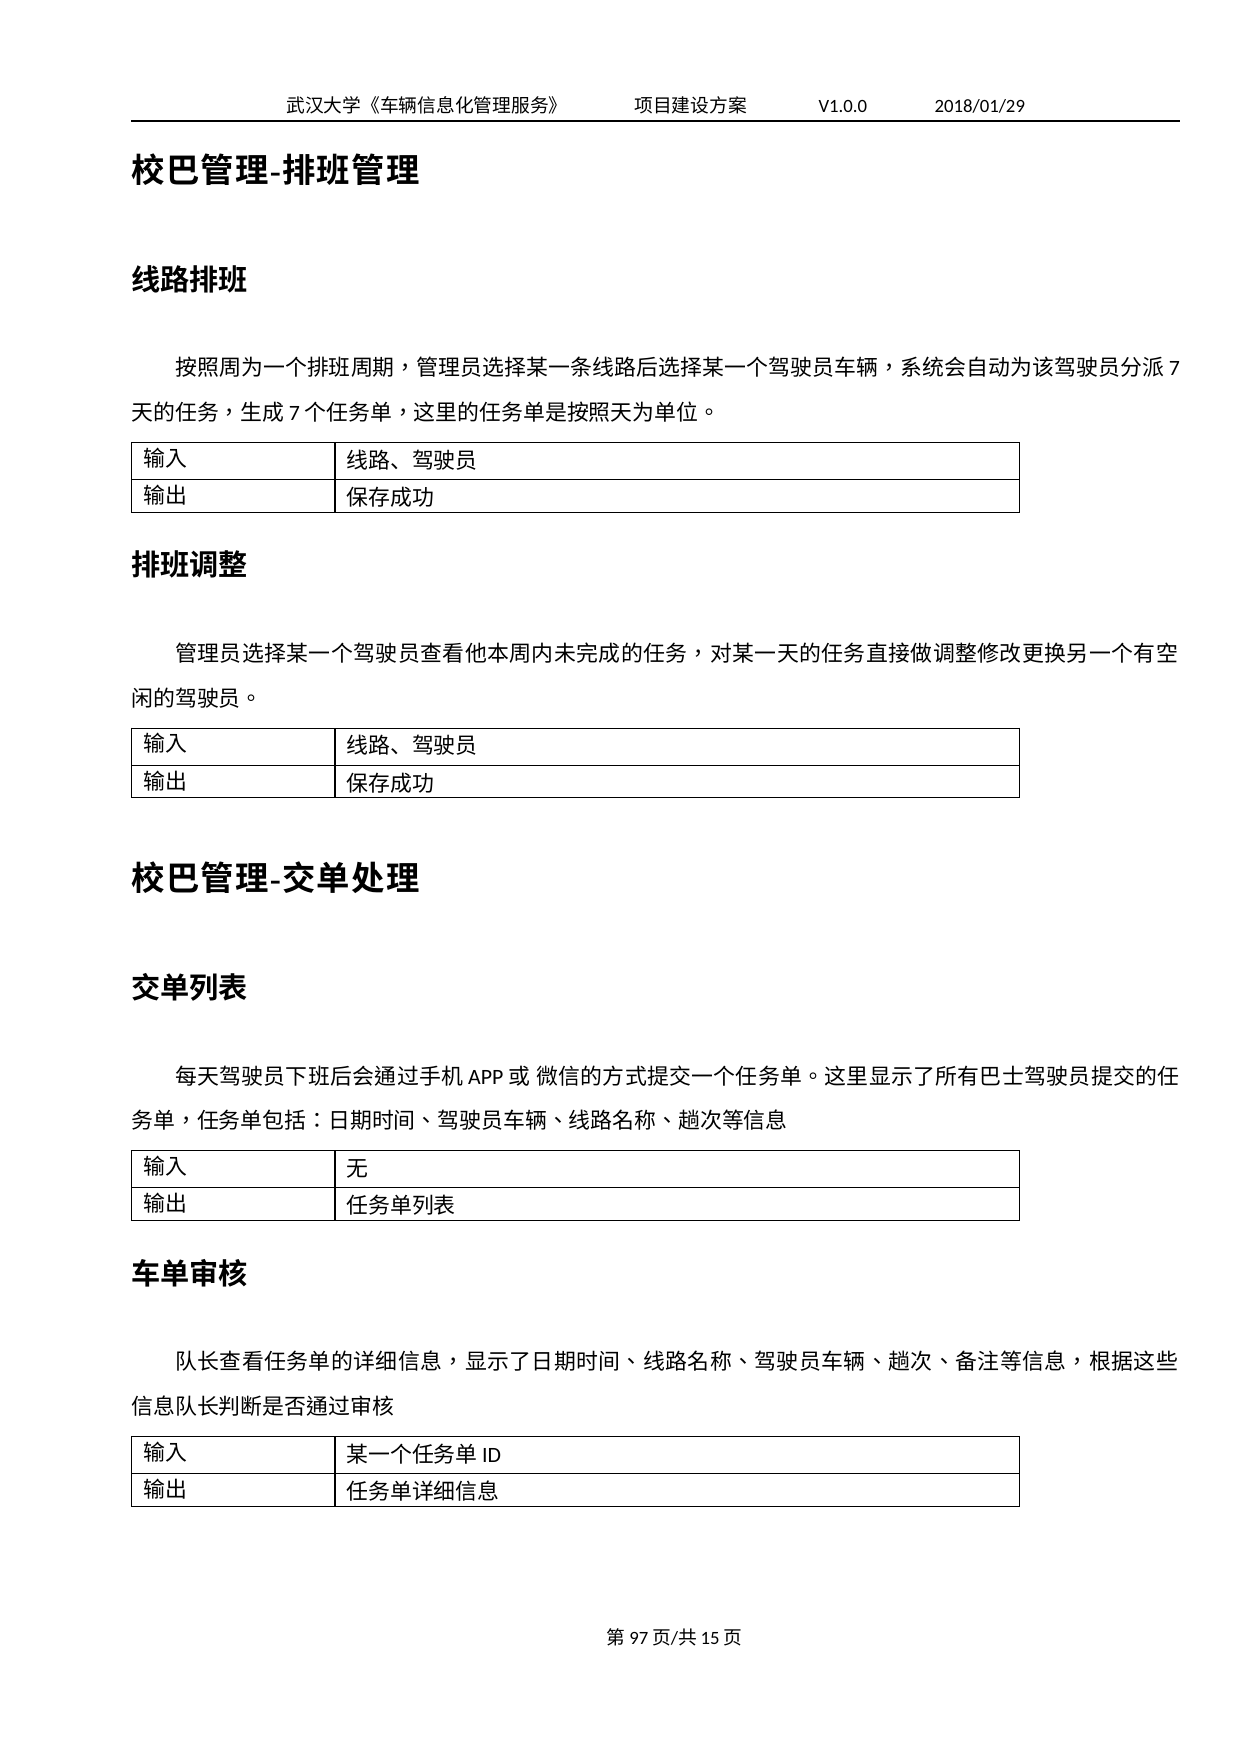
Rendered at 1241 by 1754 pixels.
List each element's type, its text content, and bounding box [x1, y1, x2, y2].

subtitle 校巴管理-排班管理 [131, 144, 1180, 192]
subtitle 车单审核 [131, 1250, 1180, 1292]
table_header 某一个任务单ID [336, 1437, 1019, 1473]
subtitle 线路排班 [131, 256, 1180, 298]
text 队长查看任务单的详细信息，显示了日期时间、线路名称、驾驶员车辆、趟次、备注等信息，根据这些信息队长判断是否通过审核 [131, 1346, 1180, 1421]
text 按照周为一个排班周期，管理员选择某一条线路后选择某一个驾驶员车辆，系统会自动为该驾驶员分派7天的任务，生成7个任务单，这里的任务单是按照天为单位。 [131, 352, 1180, 427]
table_cell 保存成功 [336, 766, 1019, 797]
subtitle 排班调整 [131, 542, 1180, 584]
table_header 输入 [132, 1151, 334, 1187]
table_cell 输出 [132, 1474, 334, 1506]
table_header 输入 [132, 443, 334, 479]
table_cell 输出 [132, 1188, 334, 1220]
table_header 线路、驾驶员 [336, 729, 1019, 764]
table_header 输入 [132, 1437, 334, 1473]
text 管理员选择某一个驾驶员查看他本周内未完成的任务，对某一天的任务直接做调整修改更换另一个有空闲的驾驶员。 [131, 638, 1180, 712]
table_cell 输出 [132, 480, 334, 512]
subtitle 交单列表 [131, 964, 1180, 1007]
table_header 输入 [132, 729, 334, 764]
subtitle 校巴管理-交单处理 [131, 852, 1180, 900]
table_header 无 [336, 1151, 1019, 1187]
table_cell 输出 [132, 766, 334, 797]
table_cell 保存成功 [336, 480, 1019, 512]
text 每天驾驶员下班后会通过手机APP或 微信的方式提交一个任务单。这里显示了所有巴士驾驶员提交的任务单，任务单包括：日期时间、驾驶员车辆、线路名称、趟次等信息 [131, 1061, 1180, 1135]
table_header 线路、驾驶员 [336, 443, 1019, 479]
table_cell 任务单详细信息 [336, 1474, 1019, 1506]
table_cell 任务单列表 [336, 1188, 1019, 1220]
